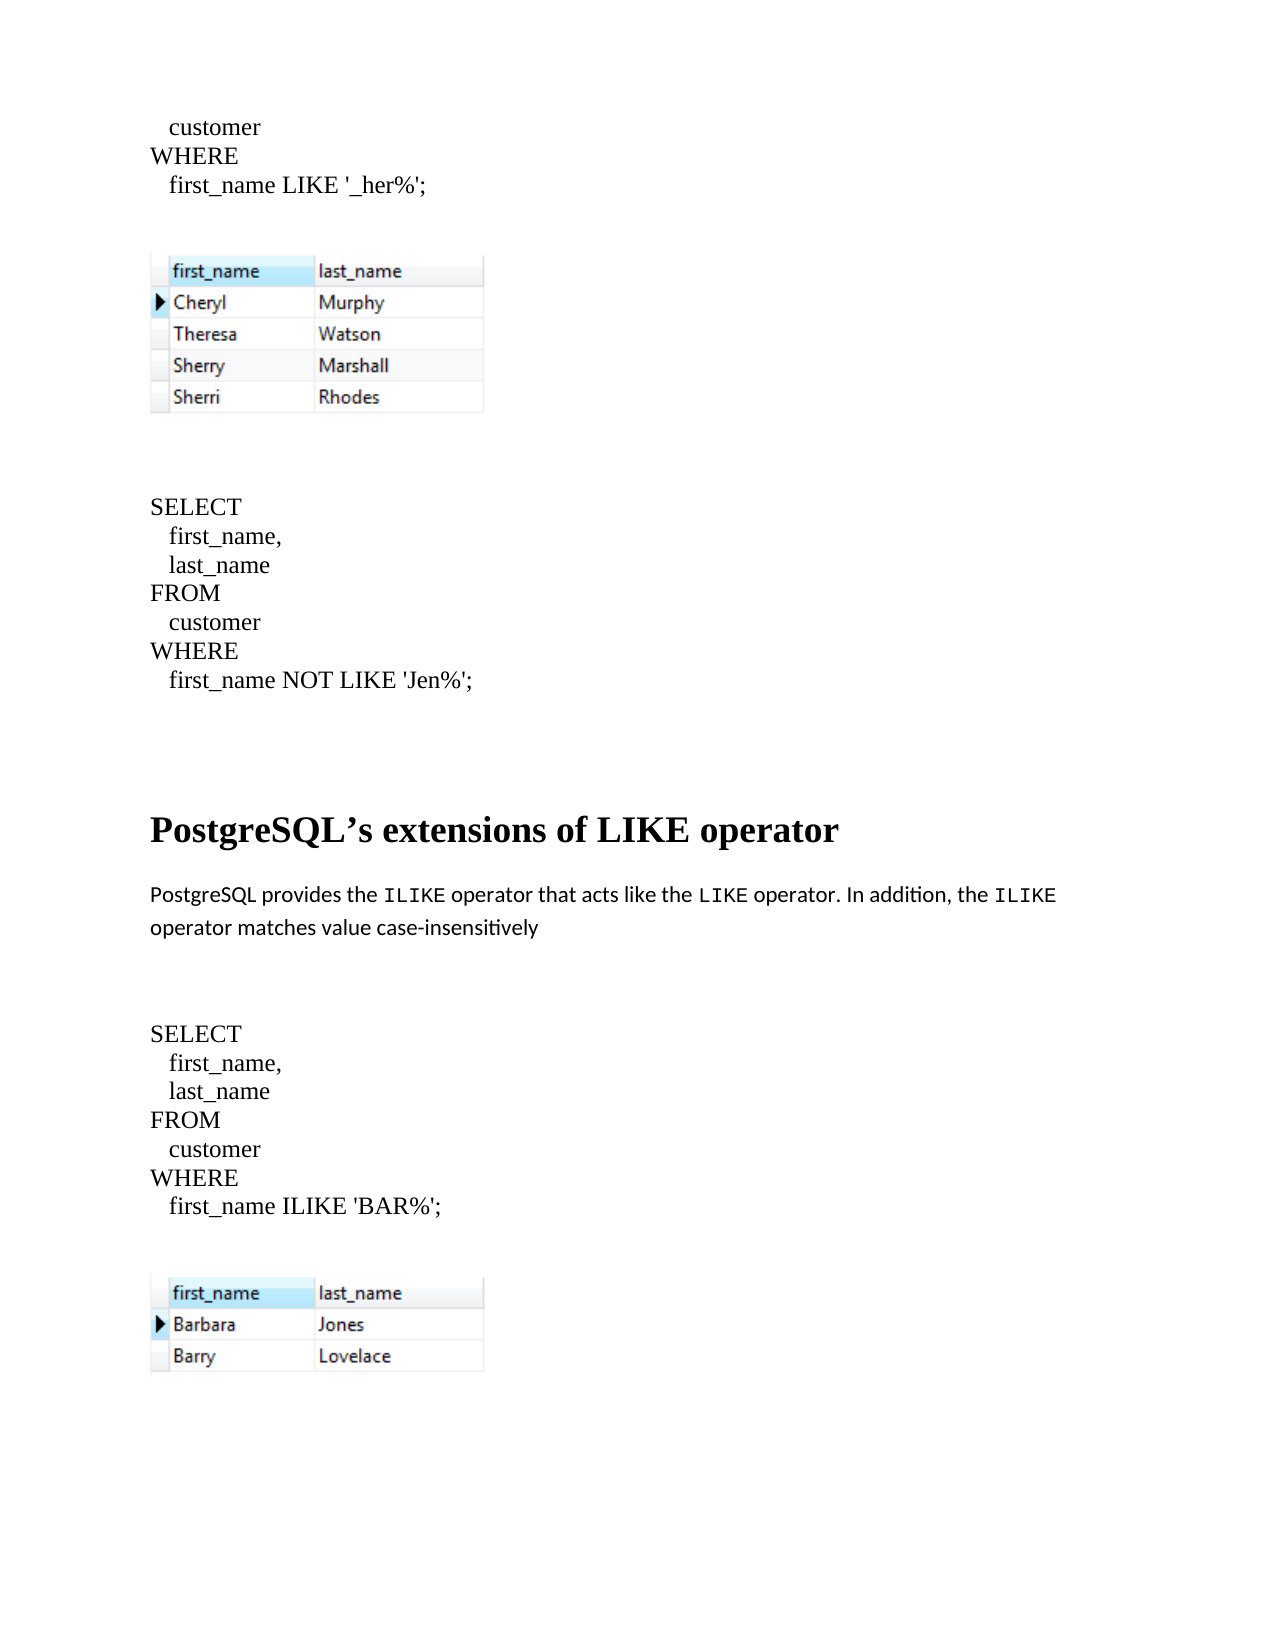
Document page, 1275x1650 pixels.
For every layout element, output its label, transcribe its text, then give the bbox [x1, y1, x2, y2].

text first_name LIKE '_her%'; [150, 170, 1125, 199]
text SELECT [150, 492, 1125, 521]
text SELECT [150, 1019, 1125, 1048]
picture [150, 1273, 491, 1377]
text WHERE [150, 636, 1125, 665]
text customer [150, 607, 1125, 636]
text WHERE [150, 141, 1125, 170]
text FROM [150, 1105, 1125, 1134]
text first_name, [150, 521, 1125, 550]
text customer [150, 1134, 1125, 1163]
text first_name NOT LIKE 'Jen%'; [150, 665, 1125, 693]
text first_name, [150, 1048, 1125, 1076]
picture [150, 251, 486, 415]
subtitle PostgreSQL’s extensions of LIKE operator [150, 808, 1125, 851]
text FROM [150, 578, 1125, 607]
text last_name [150, 550, 1125, 578]
text WHERE [150, 1163, 1125, 1191]
text customer [150, 112, 1125, 141]
text last_name [150, 1076, 1125, 1105]
text PostgreSQL provides the ILIKE operator that acts like the LIKE operator. In addition, the ILIKE operator matches value case-insensitively [150, 880, 1125, 941]
text first_name ILIKE 'BAR%'; [150, 1191, 1125, 1220]
